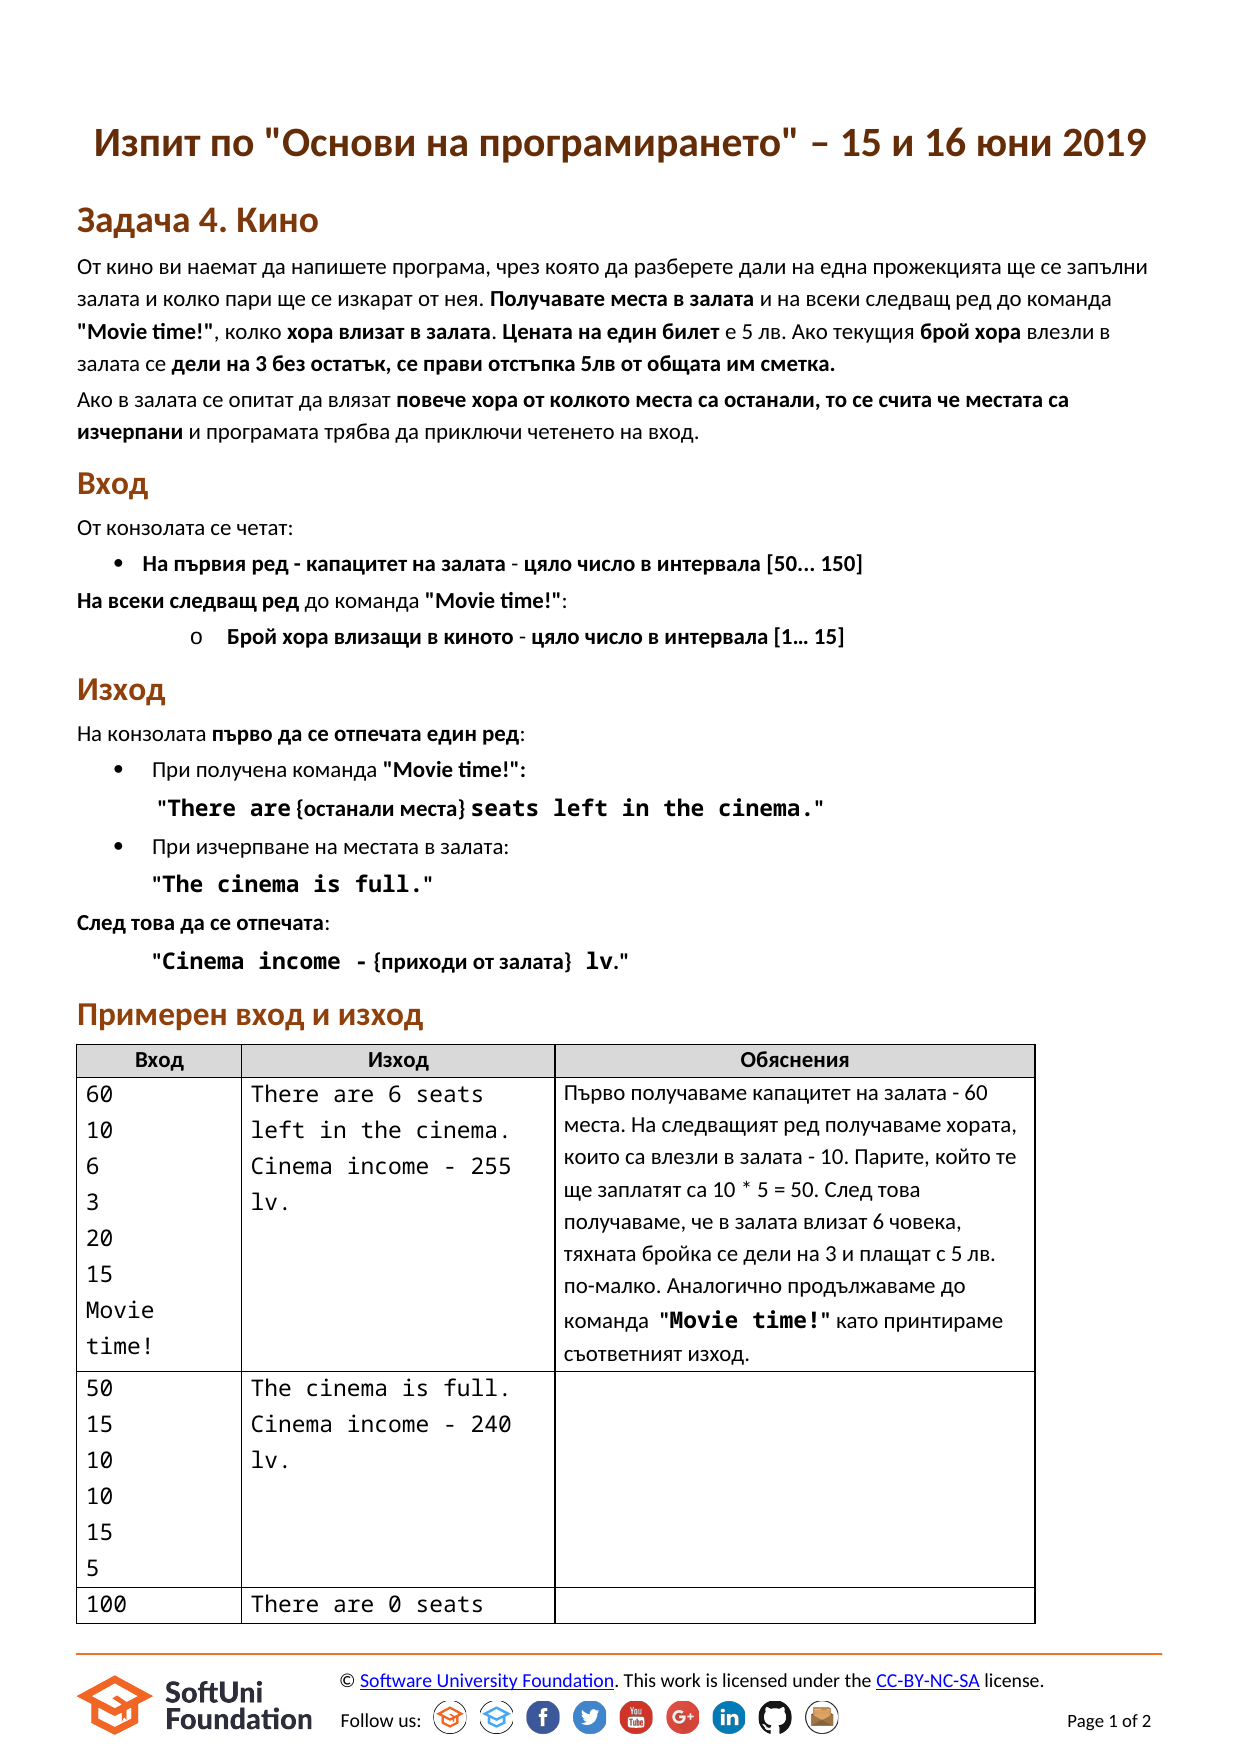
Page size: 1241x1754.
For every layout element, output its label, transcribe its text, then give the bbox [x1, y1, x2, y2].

picture [712, 1701, 722, 1711]
subtitle Изход [77, 668, 1163, 709]
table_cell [77, 1588, 241, 1623]
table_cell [242, 1588, 554, 1623]
picture [758, 1701, 792, 1734]
text На всеки следващ ред до команда "Movie time!": [77, 586, 1163, 614]
picture [76, 1675, 312, 1735]
text "There are {останали места} seats left in the cinema." [77, 792, 1163, 823]
picture [573, 1701, 607, 1734]
table_cell Първо получаваме капацитет на залата - 60 места. На следващият ред получаваме хората, които са влезли в залата - 10. Парите, който те ще заплатят са 10 * 5 = 50. След това получаваме, че в залата влизат 6 човека, тяхната бройка се дели на 3 и плащат с 5 лв. по-малко. Аналогично продължаваме до команда "Movie time!" като принтираме съответният изход. [556, 1078, 1034, 1371]
table_header Обяснения [556, 1045, 1034, 1077]
table_cell The cinema is full. Cinema income - 240 lv. [242, 1372, 554, 1587]
text "Cinema income - {приходи от залата} lv." [77, 945, 1163, 976]
picture [712, 1724, 722, 1734]
picture [666, 1701, 700, 1734]
text След това да се отпечата: [77, 908, 1163, 936]
subtitle Изпит по "Основи на програмирането" – 15 и 16 юни 2019 [77, 116, 1163, 167]
table_cell [556, 1588, 1034, 1623]
list При получена команда "Movie time!": [114, 756, 1163, 783]
list На първия ред - капацитет на залата - цяло число в интервала [50... 150] [114, 549, 1163, 577]
picture [736, 1701, 746, 1711]
picture [727, 1715, 738, 1725]
text Ако в залата се опитат да влязат повече хора от колкото места са останали, то се счита че местата са изчерпани и програмата трябва да приключи четенето на вход. [77, 385, 1163, 446]
picture [480, 1701, 513, 1734]
table_cell 50 15 10 10 15 5 [77, 1372, 241, 1587]
table_header Вход [77, 1045, 241, 1077]
table_cell There are 6 seats left in the cinema. Cinema income - 255 lv. [242, 1078, 554, 1371]
text "The cinema is full." [77, 868, 1163, 899]
picture [619, 1701, 653, 1734]
list Брой хора влизащи в киното - цяло число в интервала [1… 15] [189, 622, 1163, 651]
text От конзолата се четат: [77, 513, 1163, 541]
picture [805, 1701, 839, 1734]
subtitle Вход [77, 462, 1163, 503]
table_cell [556, 1372, 1034, 1587]
picture [736, 1724, 746, 1734]
table_header Изход [242, 1045, 554, 1077]
picture [433, 1701, 467, 1734]
subtitle Задача 4. Кино [77, 196, 1163, 241]
subtitle Примерен вход и изход [77, 993, 1163, 1034]
list При изчерпване на местата в залата: [114, 832, 1163, 860]
text От кино ви наемат да напишете програма, чрез която да разберете дали на една прожекцията ще се запълни залата и колко пари ще се изкарат от нея. Получавате места в залата и на всеки следващ ред до команда "Movie time!", колко хора влизат в залата. Цената на един билет е 5 лв. Ако текущия брой хора влезли в залата се дели на 3 без остатък, се прави отстъпка 5лв от общата им сметка. [77, 252, 1163, 377]
picture [526, 1701, 560, 1734]
table_cell 60 10 6 3 20 15 Movie time! [77, 1078, 241, 1371]
text На конзолата първо да се отпечата един ред: [77, 719, 1163, 747]
